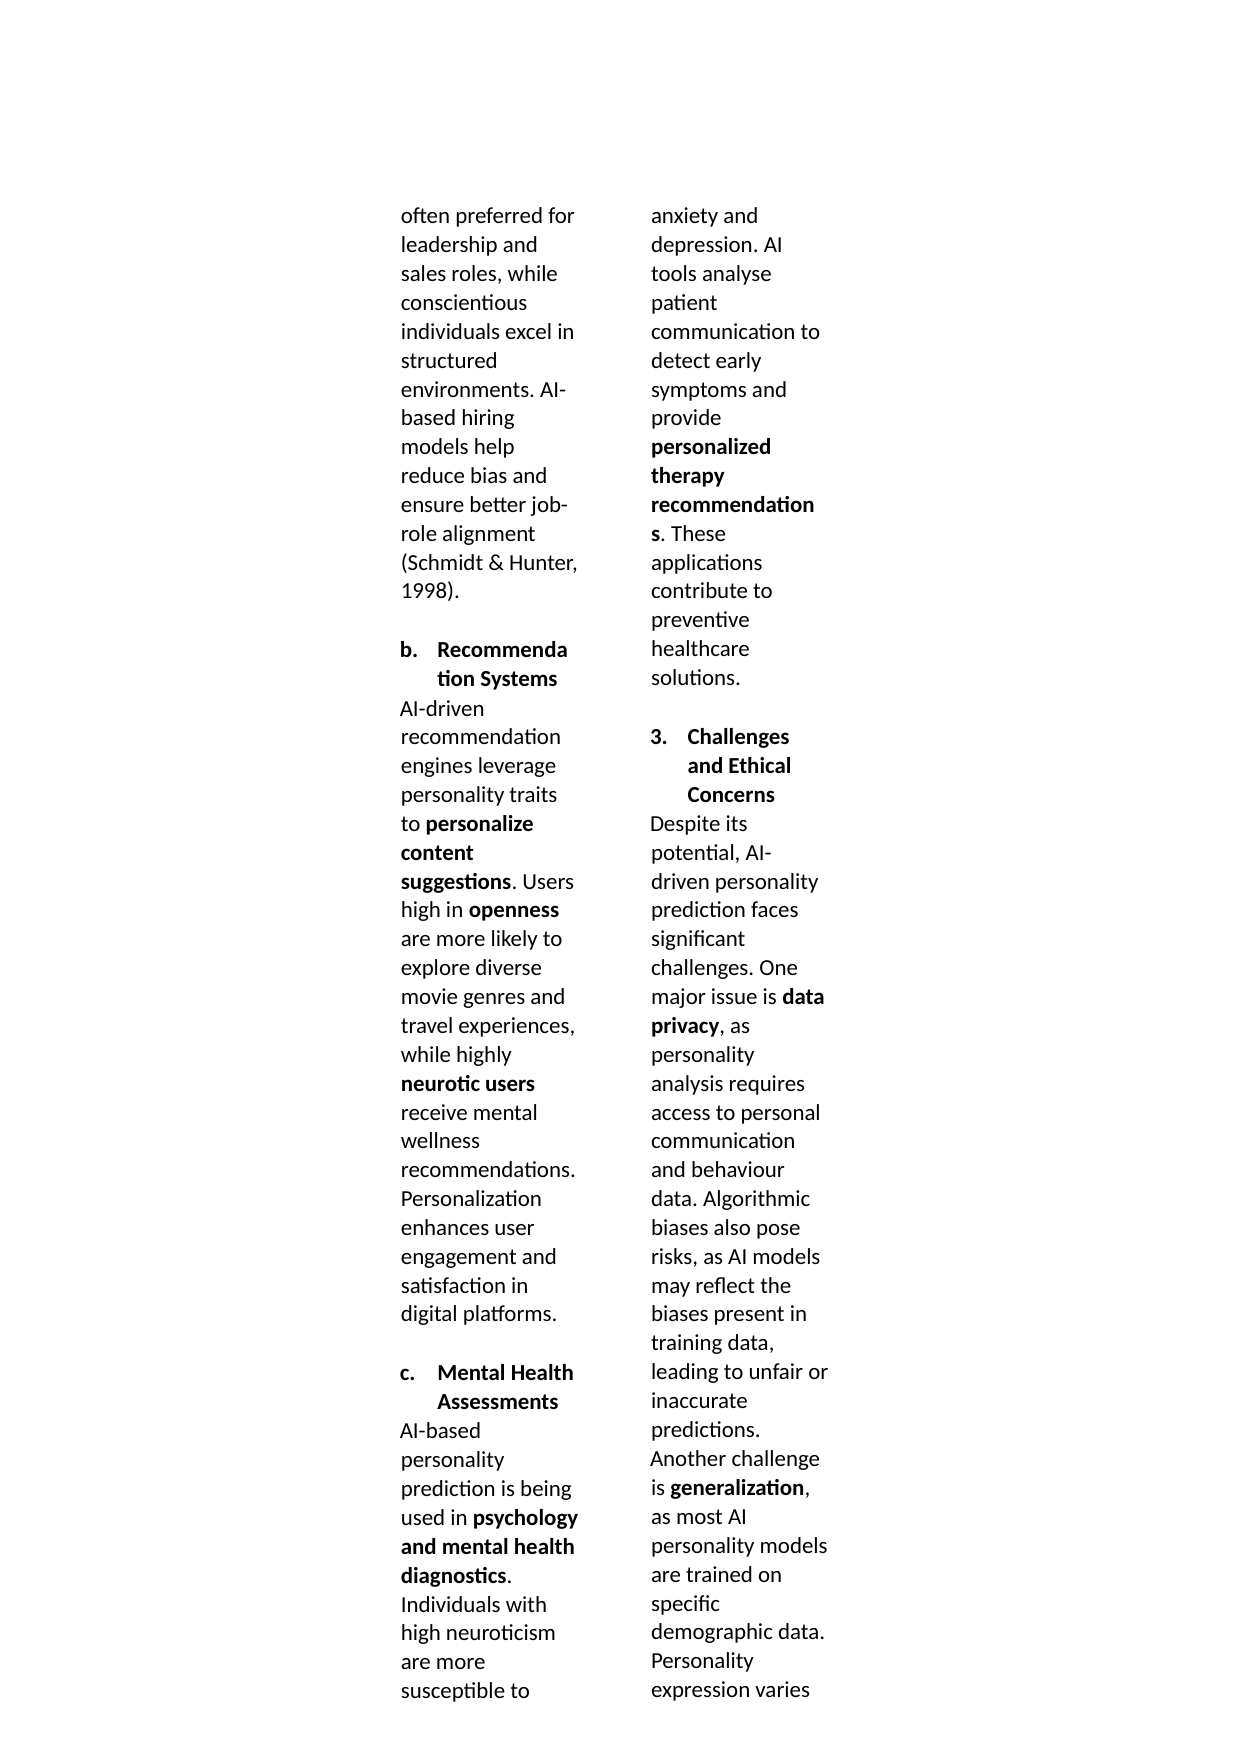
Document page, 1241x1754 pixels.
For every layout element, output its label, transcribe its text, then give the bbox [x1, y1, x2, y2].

text AI-based personality prediction is being used in psychology and mental health diagnostics. Individuals with high neuroticism are more susceptible to anxiety and depression. AI tools analyse patient communication to detect early symptoms and provide personalized therapy recommendations. These applications contribute to preventive healthcare solutions. [650, 202, 829, 691]
text Despite its potential, AI-driven personality prediction faces significant challenges. One major issue is data privacy, as personality analysis requires access to personal communication and behaviour data. Algorithmic biases also pose risks, as AI models may reflect the biases present in training data, leading to unfair or inaccurate predictions. [650, 809, 829, 1443]
list Mental Health Assessments [399, 1358, 579, 1415]
text AI-driven recommendation engines leverage personality traits to personalize content suggestions. Users high in openness are more likely to explore diverse movie genres and travel experiences, while highly neurotic users receive mental wellness recommendations. Personalization enhances user engagement and satisfaction in digital platforms. [399, 694, 579, 1328]
list Recommendation Systems [399, 635, 579, 692]
text AI-based personality prediction is being used in psychology and mental health diagnostics. Individuals with high neuroticism are more susceptible to anxiety and depression. AI tools analyse patient communication to detect early symptoms and provide personalized therapy recommendations. These applications contribute to preventive healthcare solutions. [399, 1417, 579, 1704]
list Challenges and Ethical Concerns [650, 722, 829, 808]
